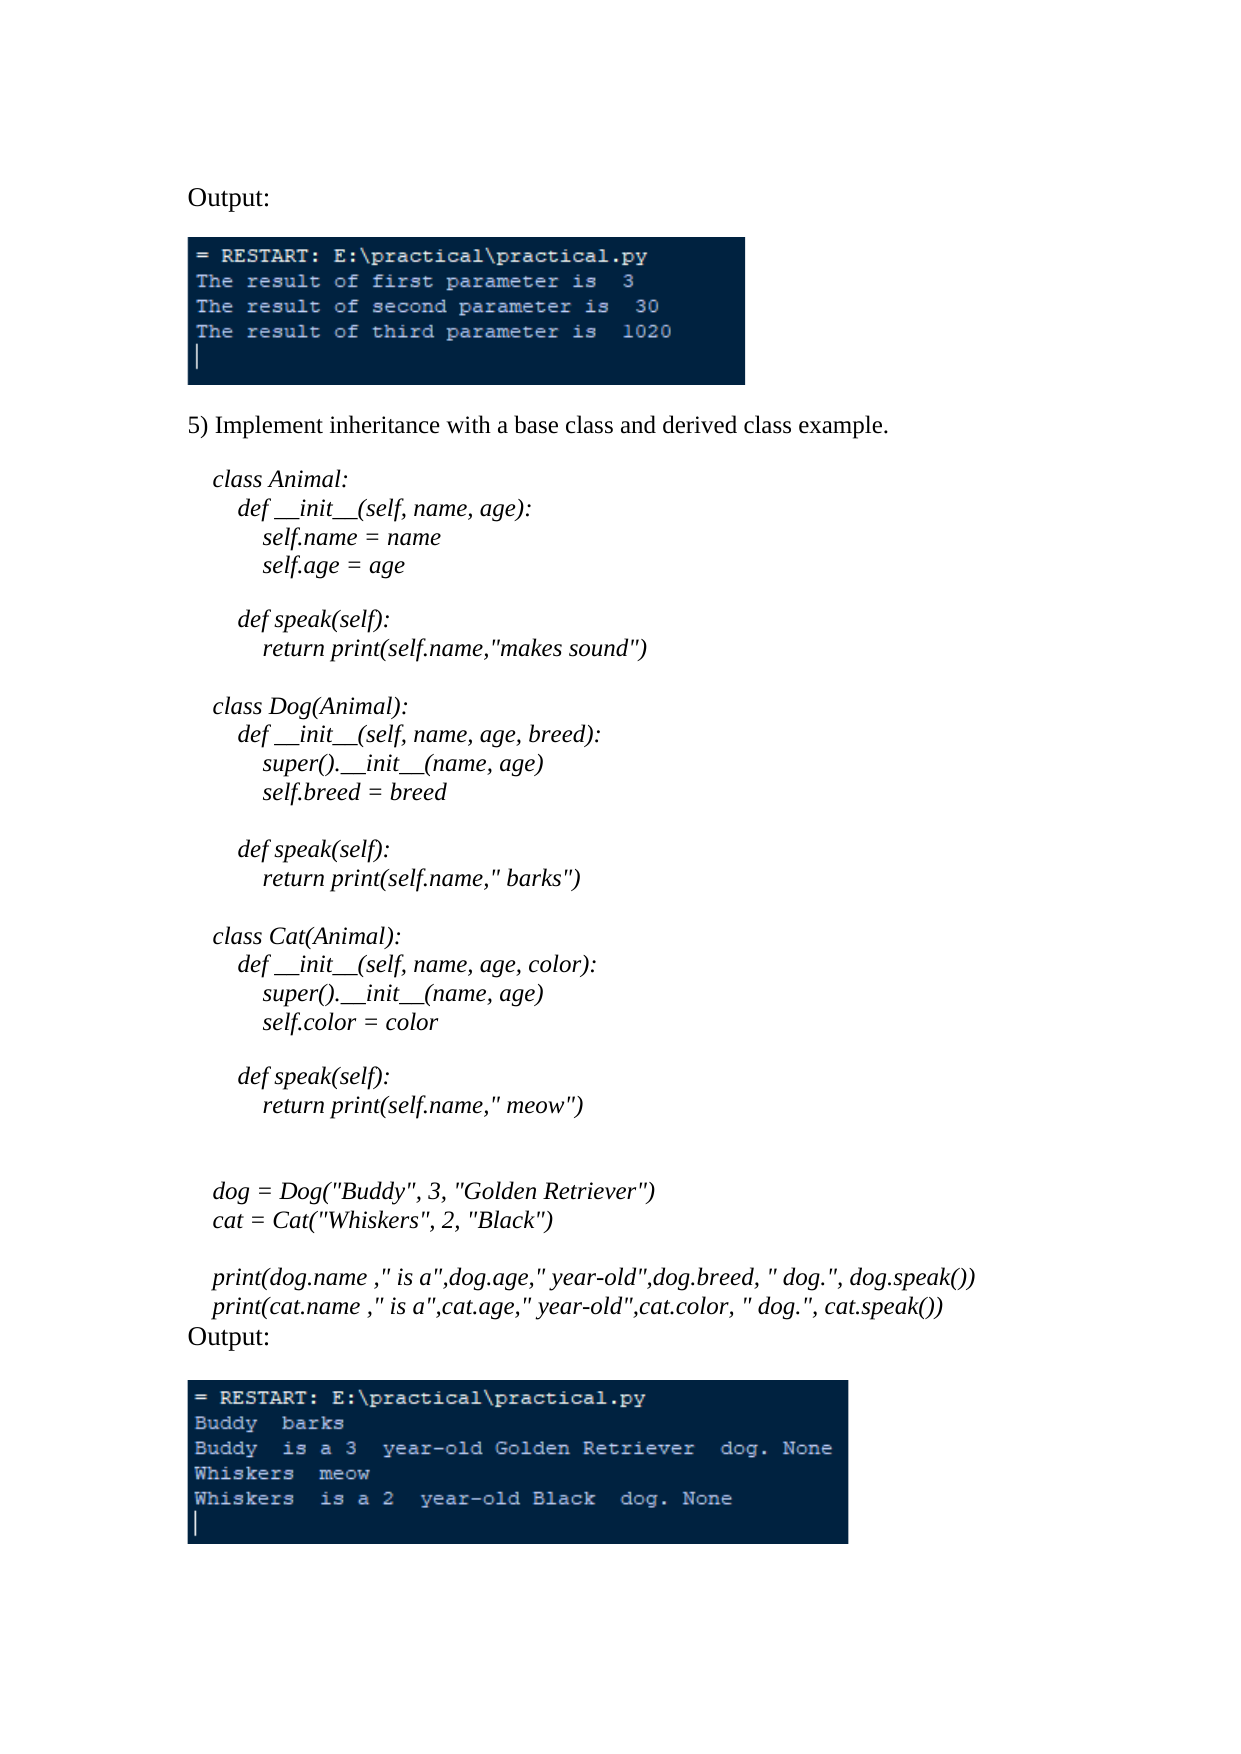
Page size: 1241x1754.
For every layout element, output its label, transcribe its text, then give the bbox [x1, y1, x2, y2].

picture [187, 237, 746, 385]
list self.breed = breed [187, 777, 1053, 806]
list Implement inheritance with a base class and derived class example. [187, 410, 1053, 439]
list self.age = age [187, 550, 1053, 579]
list def speak(self): [187, 834, 1053, 863]
list def __init__(self, name, age, color): [187, 949, 1053, 978]
list Output: [187, 1320, 1053, 1351]
list super().__init__(name, age) [187, 748, 1053, 777]
list class Cat(Animal): [187, 921, 1053, 949]
list print(cat.name ," is a",cat.age," year-old",cat.color, " dog.", cat.speak()) [187, 1291, 1053, 1320]
list dog = Dog("Buddy", 3, "Golden Retriever") [187, 1176, 1053, 1205]
list self.color = color [187, 1007, 1053, 1036]
list class Dog(Animal): [187, 691, 1053, 719]
list return print(self.name," barks") [187, 863, 1053, 892]
list return print(self.name," meow") [187, 1090, 1053, 1119]
list self.name = name [187, 522, 1053, 550]
list def speak(self): [187, 1061, 1053, 1090]
list def speak(self): [187, 604, 1053, 633]
list def __init__(self, name, age): [187, 493, 1053, 522]
list return print(self.name,"makes sound") [187, 633, 1053, 662]
list def __init__(self, name, age, breed): [187, 719, 1053, 748]
list class Animal: [187, 464, 1053, 493]
list super().__init__(name, age) [187, 978, 1053, 1007]
list cat = Cat("Whiskers", 2, "Black") [187, 1205, 1053, 1234]
list Output: [187, 181, 1053, 212]
picture [187, 1380, 849, 1544]
list print(dog.name ," is a",dog.age," year-old",dog.breed, " dog.", dog.speak()) [187, 1262, 1053, 1291]
